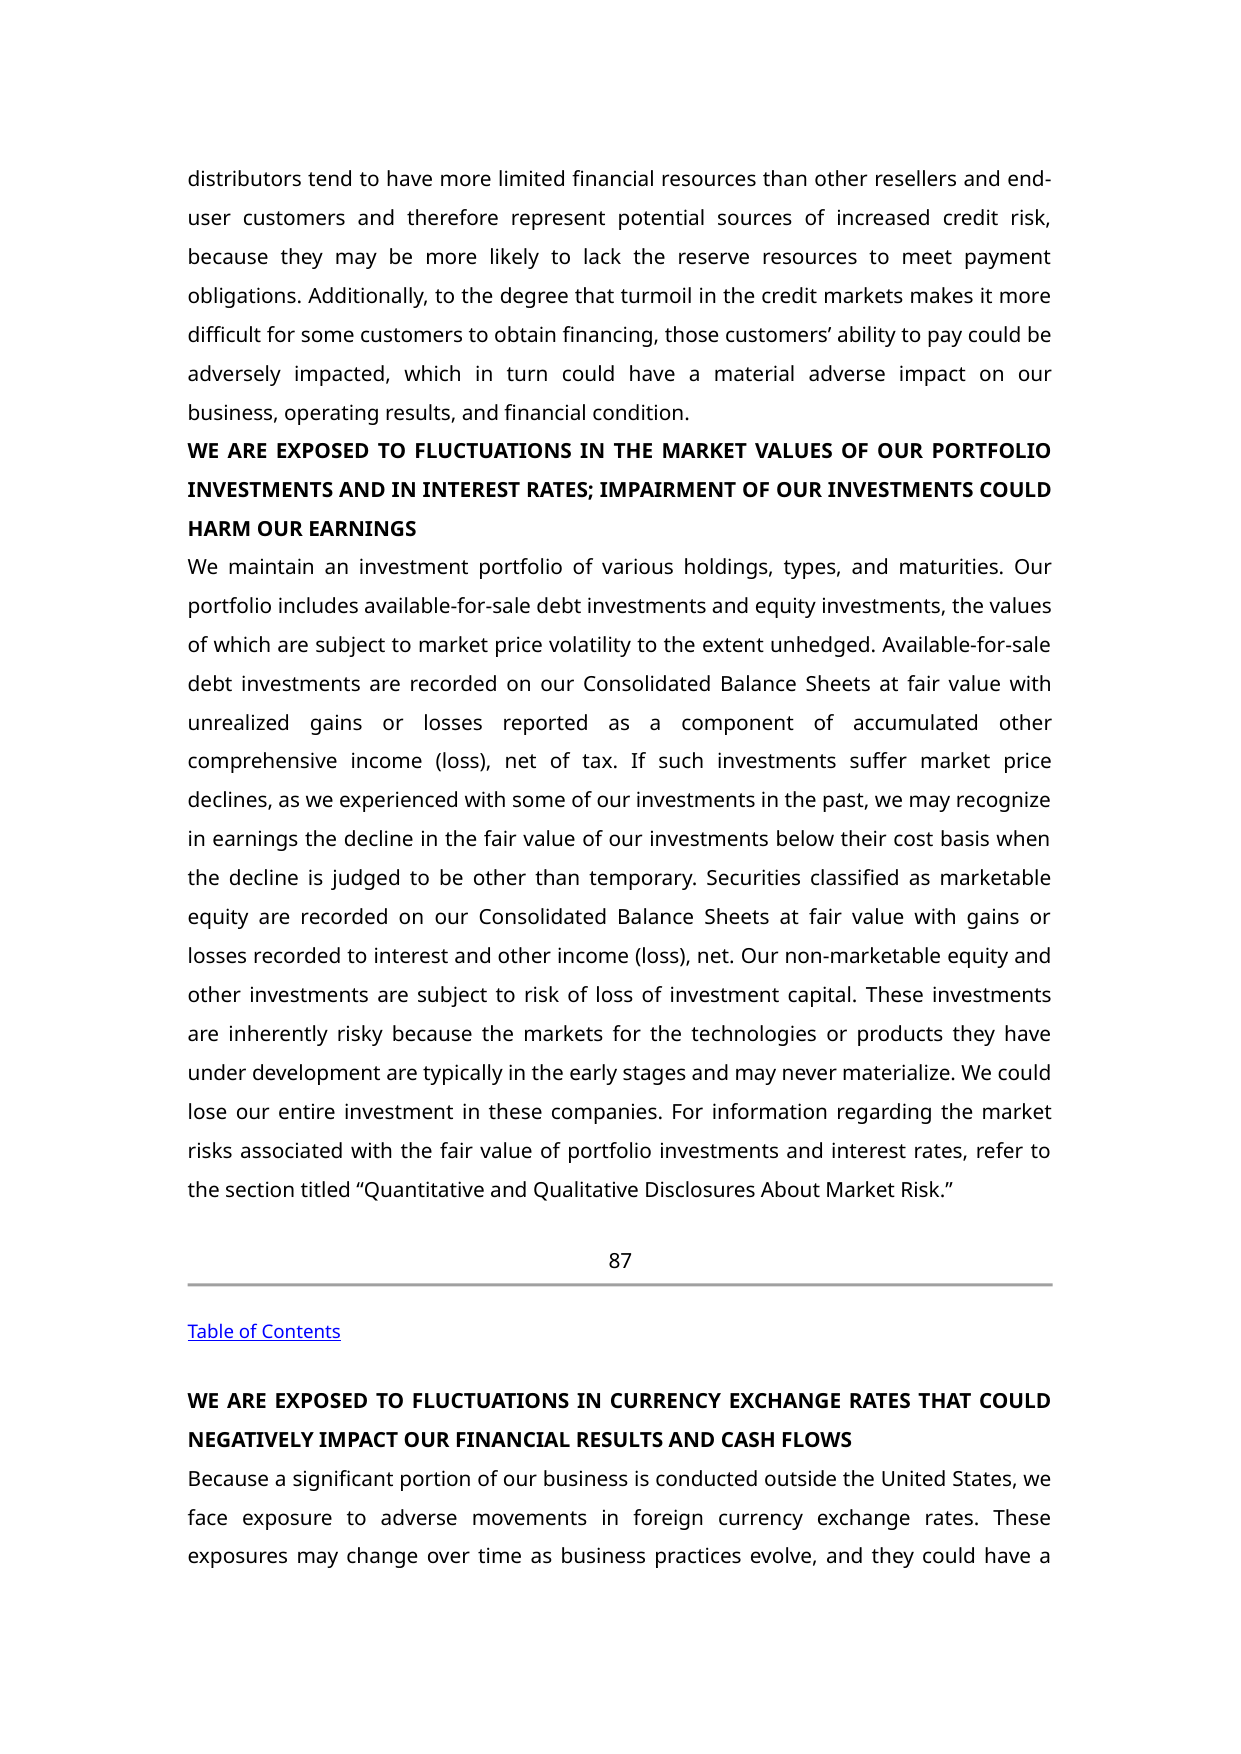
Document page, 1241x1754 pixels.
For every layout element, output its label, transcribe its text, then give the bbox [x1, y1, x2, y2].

text 87 [187, 1244, 1053, 1276]
text Table of Contents [187, 1314, 1053, 1347]
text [187, 162, 1053, 428]
text We maintain an investment portfolio of various holdings, types, and maturities. Our portfolio includes available-for-sale debt investments and equity investments, the values of which are subject to market price volatility to the extent unhedged. Available-for-sale debt investments are recorded on our Consolidated Balance Sheets at fair value with unrealized gains or losses reported as a component of accumulated other comprehensive income (loss), net of tax. If such investments suffer market price declines, as we experienced with some of our investments in the past, we may recognize in earnings the decline in the fair value of our investments below their cost basis when the decline is judged to be other than temporary. Securities classified as marketable equity are recorded on our Consolidated Balance Sheets at fair value with gains or losses recorded to interest and other income (loss), net. Our non-marketable equity and other investments are subject to risk of loss of investment capital. These investments are inherently risky because the markets for the technologies or products they have under development are typically in the early stages and may never materialize. We could lose our entire investment in these companies. For information regarding the market risks associated with the fair value of portfolio investments and interest rates, refer to the section titled “Quantitative and Qualitative Disclosures About Market Risk.” [187, 550, 1053, 1206]
text WE ARE EXPOSED TO FLUCTUATIONS IN CURRENCY EXCHANGE RATES THAT COULD NEGATIVELY IMPACT OUR FINANCIAL RESULTS AND CASH FLOWS [187, 1384, 1053, 1456]
text WE ARE EXPOSED TO FLUCTUATIONS IN THE MARKET VALUES OF OUR PORTFOLIO INVESTMENTS AND IN INTEREST RATES; IMPAIRMENT OF OUR INVESTMENTS COULD HARM OUR EARNINGS [187, 434, 1053, 544]
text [187, 1462, 1053, 1572]
